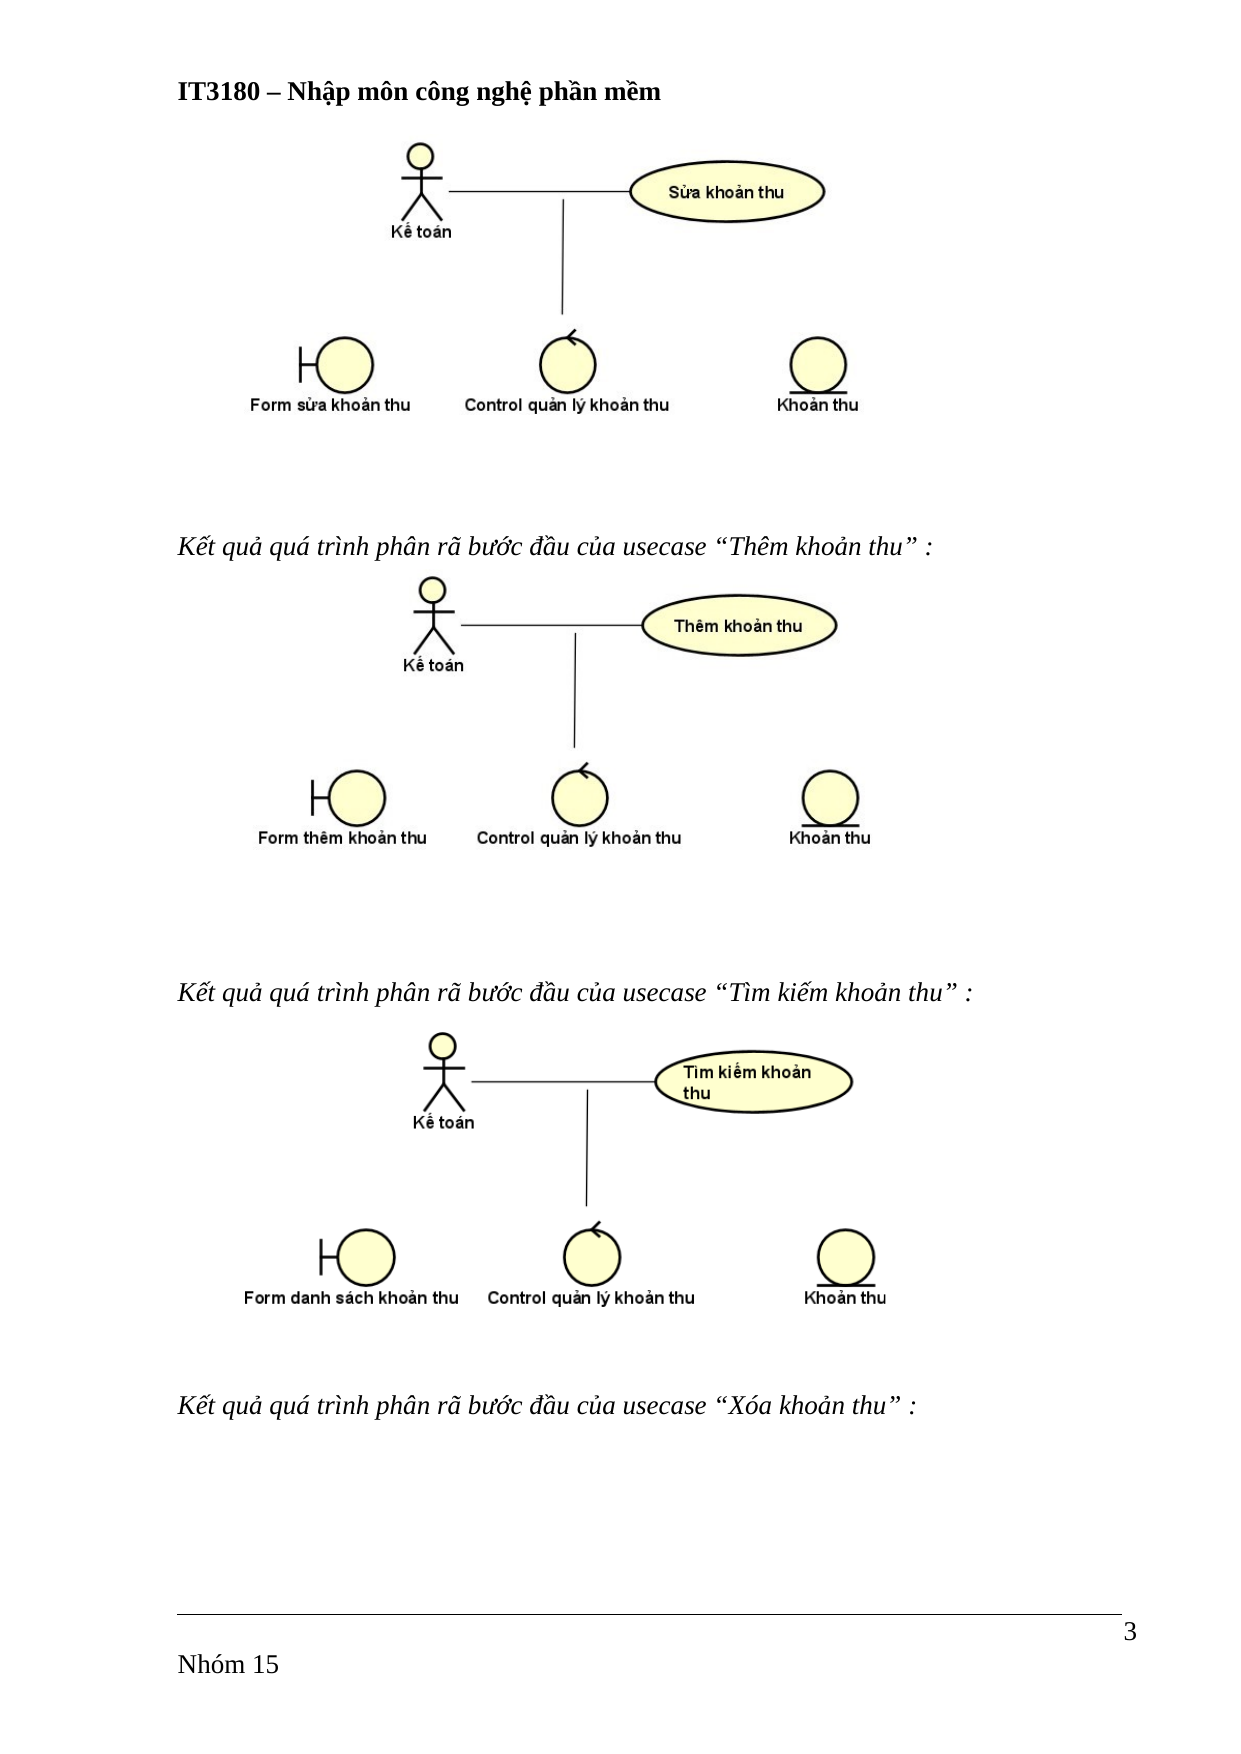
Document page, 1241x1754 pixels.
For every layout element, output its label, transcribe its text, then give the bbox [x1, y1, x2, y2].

picture [252, 569, 873, 850]
text Kết quả quá trình phân rã bước đầu của usecase “Thêm khoản thu” : [177, 529, 1215, 561]
picture [244, 134, 864, 415]
picture [245, 1032, 886, 1307]
text Kết quả quá trình phân rã bước đầu của usecase “Tìm kiếm khoản thu” : [177, 976, 1215, 1007]
text Kết quả quá trình phân rã bước đầu của usecase “Xóa khoản thu” : [177, 1389, 1215, 1421]
